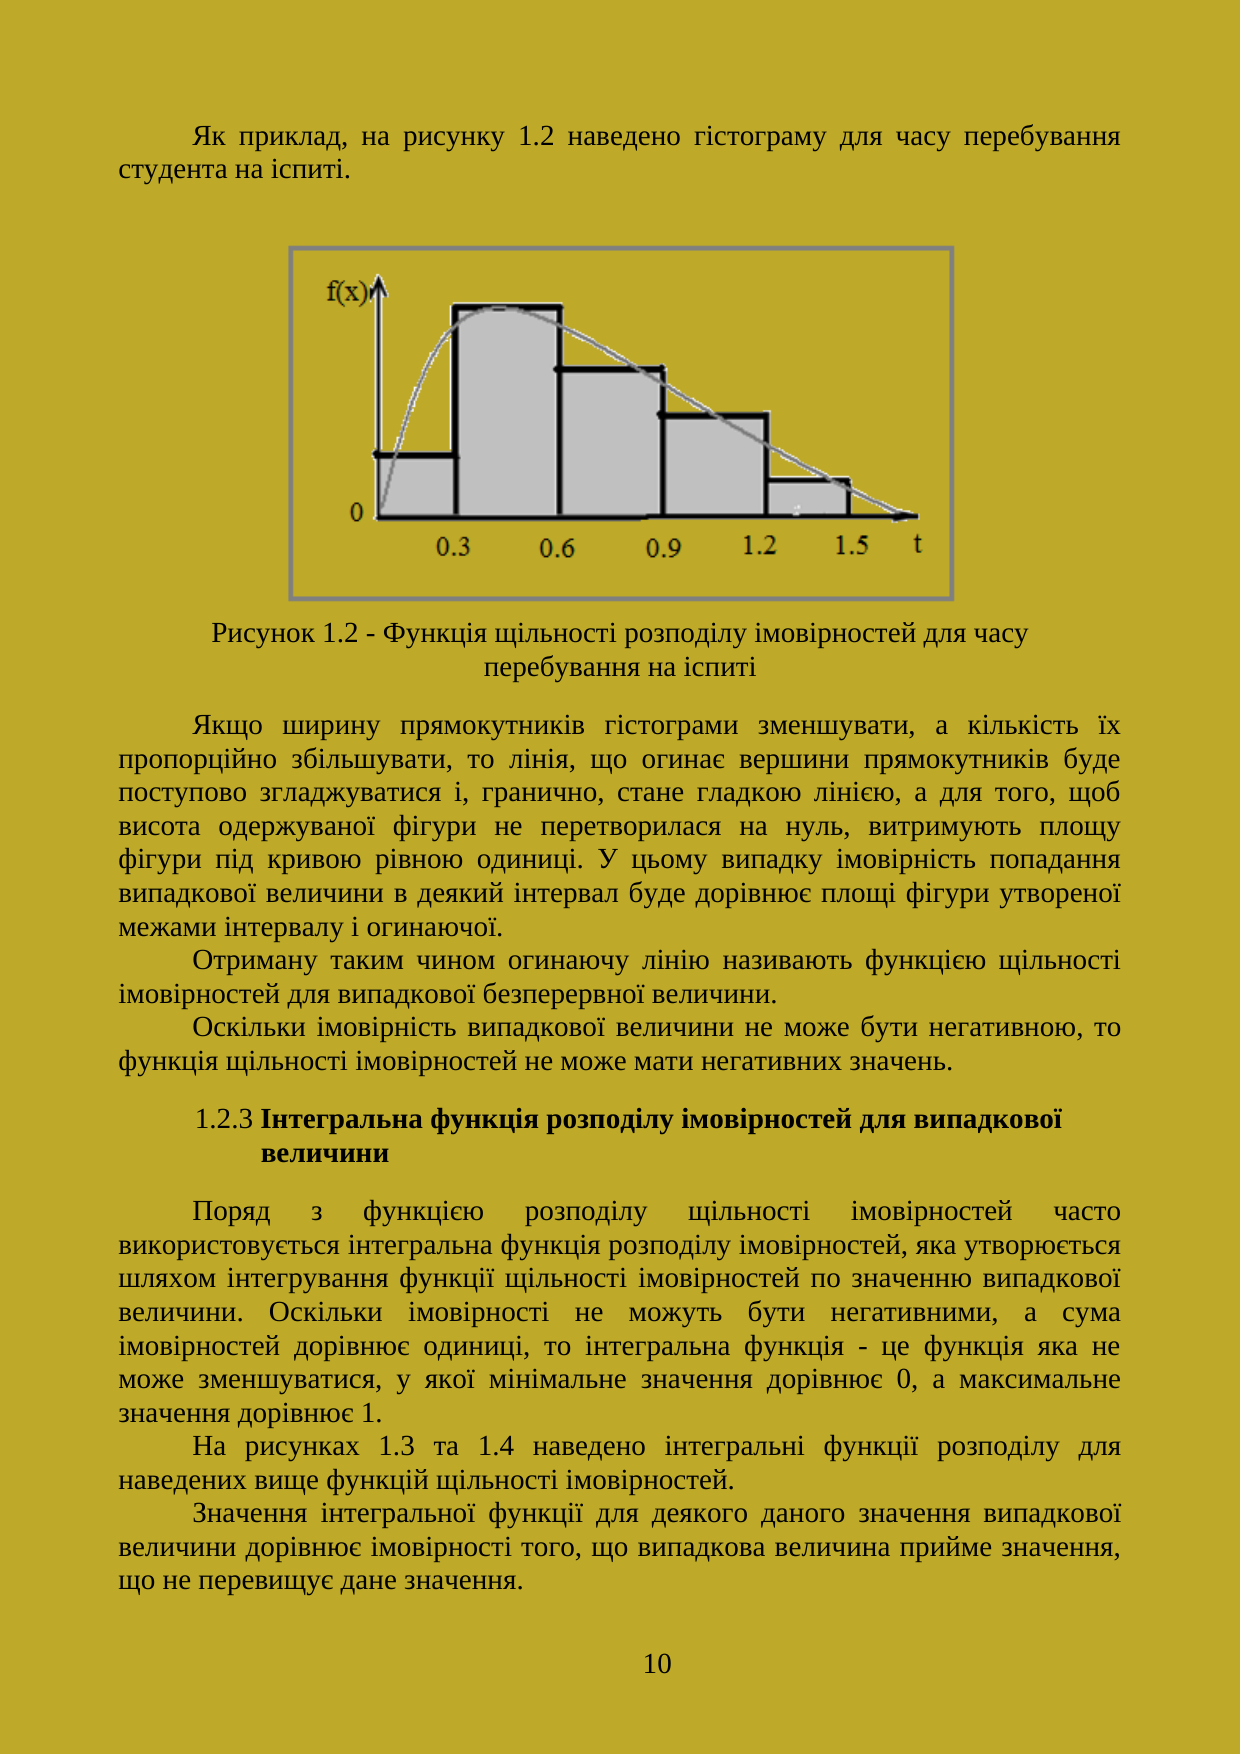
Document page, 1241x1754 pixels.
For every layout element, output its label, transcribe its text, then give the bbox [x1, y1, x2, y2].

text Значення інтегральної функції для деякого даного значення випадкової величини дорівнює імовірності того, що випадкова величина прийме значення, що не перевищує дане значення. [118, 1495, 1122, 1596]
text Якщо ширину прямокутників гістограми зменшувати, а кількість їх пропорційно збільшувати, то лінія, що огинає вершини прямокутників буде поступово згладжуватися і, гранично, стане гладкою лінією, а для того, щоб висота одержуваної фігури не перетворилася на нуль, витримують площу фігури під кривою рівною одиниці. У цьому випадку імовірність попадання випадкової величини в деякий інтервал буде дорівнює площі фігури утвореної межами інтервалу і огинаючої. [118, 707, 1122, 942]
text Як приклад, на рисунку 1.2 наведено гістограму для часу перебування студента на іспиті. [118, 118, 1122, 185]
text Інтегральна функція розподілу імовірностей для випадкової величини [194, 1101, 1122, 1168]
text Оскільки імовірність випадкової величини не може бути негативною, то функція щільності імовірностей не може мати негативних значень. [118, 1009, 1122, 1076]
text Рисунок 1.2 - Функція щільності розподілу імовірностей для часу перебування на іспиті [201, 615, 1039, 682]
text Отриману таким чином огинаючу лінію називають функцією щільності імовірностей для випадкової безперервної величини. [118, 942, 1122, 1009]
text Поряд з функцією розподілу щільності імовірностей часто використовується інтегральна функція розподілу імовірностей, яка утворюється шляхом інтегрування функції щільності імовірностей по значенню випадкової величини. Оскільки імовірності не можуть бути негативними, а сума імовірностей дорівнює одиниці, то інтегральна функція - це функція яка не може зменшуватися, у якої мінімальне значення дорівнює 0, а максимальне значення дорівнює 1. [118, 1193, 1122, 1428]
picture [284, 243, 956, 603]
text На рисунках 1.3 та 1.4 наведено інтегральні функції розподілу для наведених вище функцій щільності імовірностей. [118, 1428, 1122, 1495]
